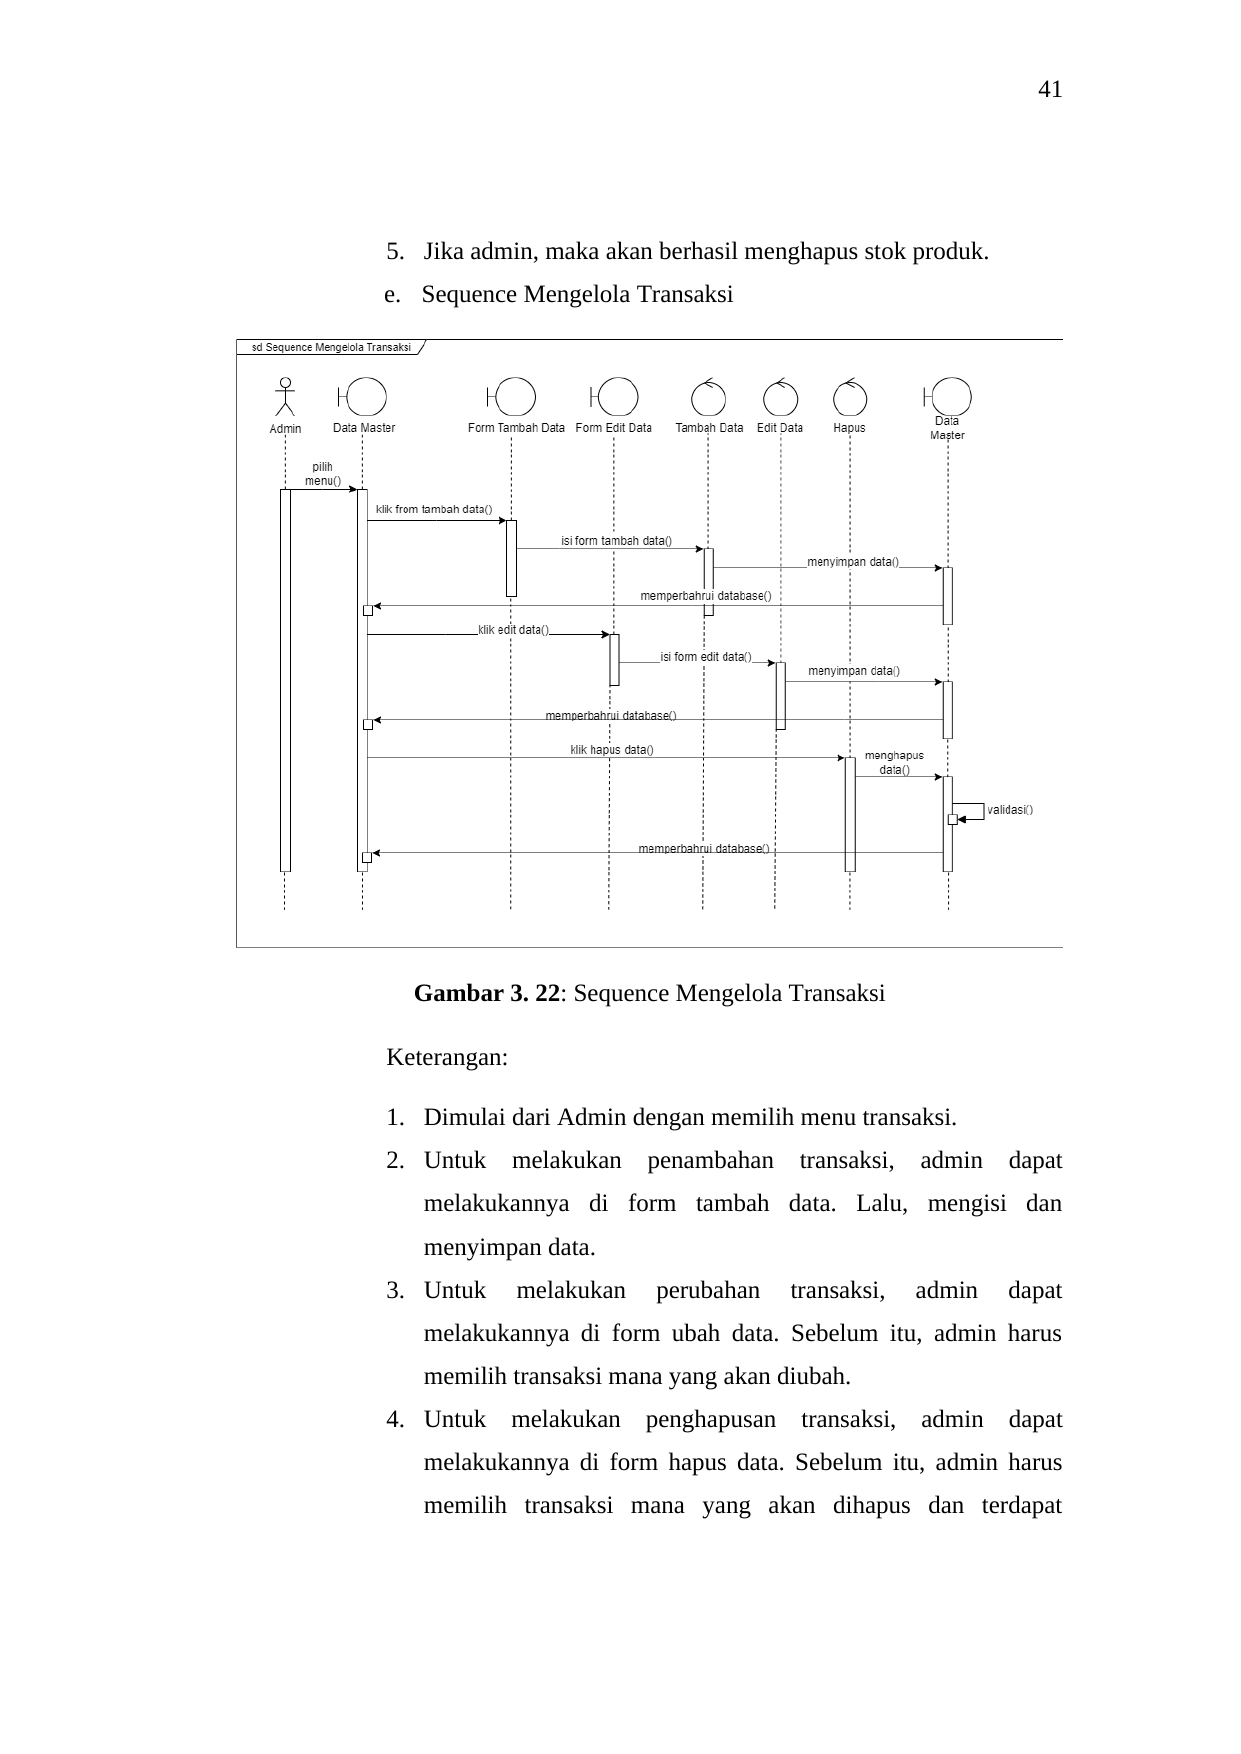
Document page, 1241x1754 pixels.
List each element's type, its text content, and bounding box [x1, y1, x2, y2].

list Untuk melakukan penambahan transaksi, admin dapat melakukannya di form tambah data. Lalu, mengisi dan menyimpan data. [386, 1145, 1063, 1260]
text Gambar 3. 22: Sequence Mengelola Transaksi [236, 978, 1063, 1007]
list Untuk melakukan perubahan transaksi, admin dapat melakukannya di form ubah data. Sebelum itu, admin harus memilih transaksi mana yang akan diubah. [386, 1275, 1063, 1390]
list Jika admin, maka akan berhasil menghapus stok produk. [386, 236, 1063, 265]
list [386, 1404, 1063, 1519]
list Sequence Mengelola Transaksi [384, 279, 1063, 308]
picture [236, 339, 1063, 948]
list Dimulai dari Admin dengan memilih menu transaksi. [386, 1102, 1063, 1131]
text Keterangan: [311, 1042, 1063, 1071]
